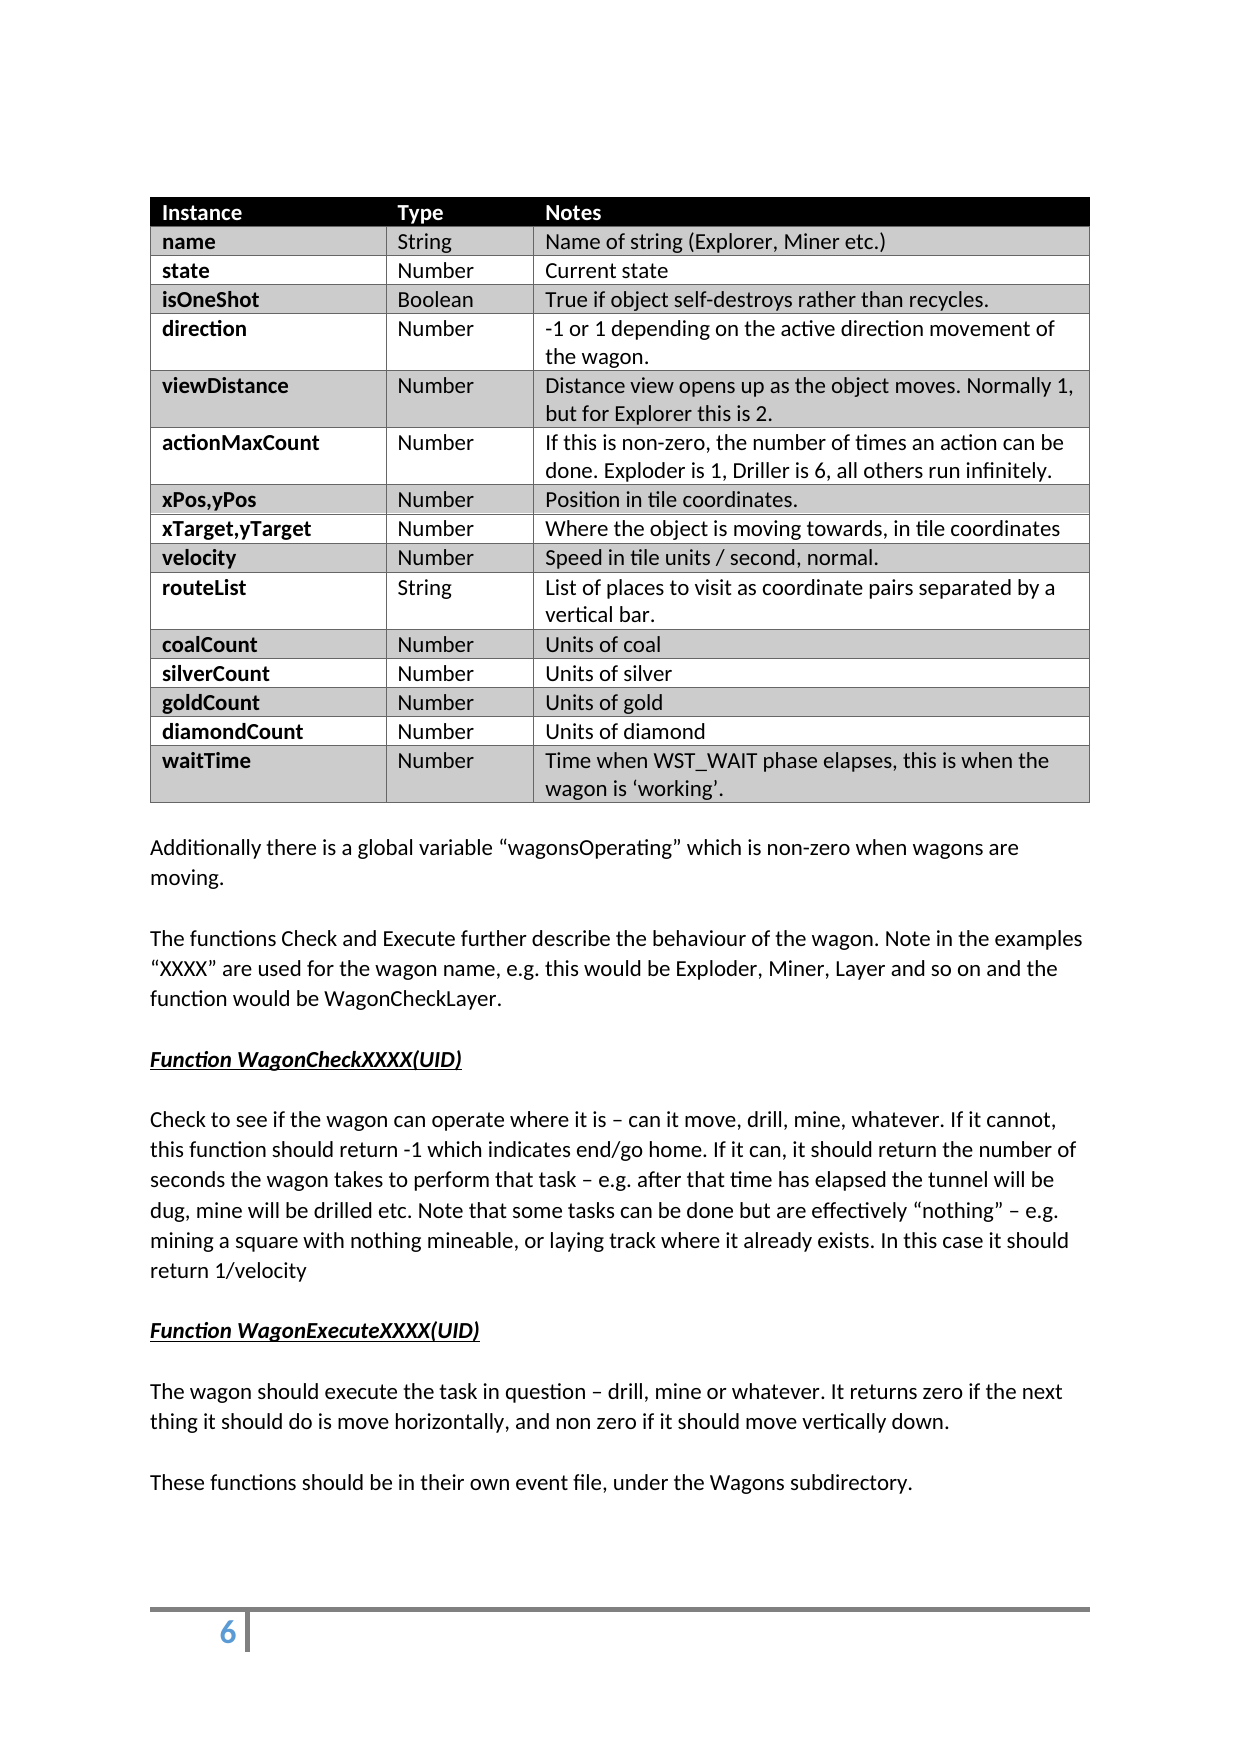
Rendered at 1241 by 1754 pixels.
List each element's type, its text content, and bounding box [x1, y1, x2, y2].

table_cell Number [387, 256, 533, 284]
table_cell Number [387, 371, 533, 427]
table_cell silverCount [151, 659, 386, 687]
list Function WagonExecuteXXXX(UID) [150, 1317, 1090, 1344]
list The functions Check and Execute further describe the behaviour of the wagon. Note in the examples “XXXX” are used for the wagon name, e.g. this would be Exploder, Miner, Layer and so on and the function would be WagonCheckLayer. [150, 924, 1090, 1012]
table_cell diamondCount [151, 717, 386, 745]
table_cell name [151, 227, 386, 255]
table_cell Number [387, 428, 533, 484]
table_cell String [387, 227, 533, 255]
table_cell state [151, 256, 386, 284]
table_cell routeList [151, 573, 386, 629]
table_cell coalCount [151, 630, 386, 658]
list Additionally there is a global variable “wagonsOperating” which is non-zero when wagons are moving. [150, 833, 1090, 891]
table_header Type [387, 198, 533, 226]
table_cell actionMaxCount [151, 428, 386, 484]
table_cell Speed in tile units / second, normal. [534, 544, 1089, 572]
table_cell List of places to visit as coordinate pairs separated by a vertical bar. [534, 573, 1089, 629]
table_cell Name of string (Explorer, Miner etc.) [534, 227, 1089, 255]
table_header Notes [534, 198, 1089, 226]
table_cell Number [387, 630, 533, 658]
table_cell velocity [151, 544, 386, 572]
table_cell Number [387, 544, 533, 572]
table_cell xTarget,yTarget [151, 515, 386, 542]
table_cell viewDistance [151, 371, 386, 427]
table_cell Units of gold [534, 688, 1089, 716]
table_cell goldCount [151, 688, 386, 716]
table_cell -1 or 1 depending on the active direction movement of the wagon. [534, 314, 1089, 370]
table_cell isOneShot [151, 285, 386, 313]
table_cell If this is non-zero, the number of times an action can be done. Exploder is 1, Driller is 6, all others run infinitely. [534, 428, 1089, 484]
table_cell Number [387, 485, 533, 513]
table_cell Time when WST_WAIT phase elapses, this is when the wagon is ‘working’. [534, 746, 1089, 802]
table_cell Boolean [387, 285, 533, 313]
list Check to see if the wagon can operate where it is – can it move, drill, mine, whatever. If it cannot, this function should return -1 which indicates end/go home. If it can, it should return the number of seconds the wagon takes to perform that task – e.g. after that time has elapsed the tunnel will be dug, mine will be drilled etc. Note that some tasks can be done but are effectively “nothing” – e.g. mining a square with nothing mineable, or laying track where it already exists. In this case it should return 1/velocity [150, 1105, 1090, 1284]
table_cell Number [387, 717, 533, 745]
table_cell Distance view opens up as the object moves. Normally 1, but for Explorer this is 2. [534, 371, 1089, 427]
table_cell waitTime [151, 746, 386, 802]
table_cell Number [387, 746, 533, 802]
table_cell Current state [534, 256, 1089, 284]
table_cell direction [151, 314, 386, 370]
table_cell Number [387, 314, 533, 370]
list These functions should be in their own event file, under the Wagons subdirectory. [150, 1468, 1090, 1496]
table_cell Number [387, 515, 533, 542]
table_cell Position in tile coordinates. [534, 485, 1089, 513]
table_cell True if object self-destroys rather than recycles. [534, 285, 1089, 313]
table_cell Number [387, 659, 533, 687]
table_cell Number [387, 688, 533, 716]
table_cell Units of coal [534, 630, 1089, 658]
table_cell Units of silver [534, 659, 1089, 687]
table_cell Where the object is moving towards, in tile coordinates [534, 515, 1089, 542]
list The wagon should execute the task in question – drill, mine or whatever. It returns zero if the next thing it should do is move horizontally, and non zero if it should move vertically down. [150, 1377, 1090, 1435]
list Function WagonCheckXXXX(UID) [150, 1045, 1090, 1073]
table_cell String [387, 573, 533, 629]
table_header Instance [151, 198, 386, 226]
table_cell Units of diamond [534, 717, 1089, 745]
table_cell xPos,yPos [151, 485, 386, 513]
